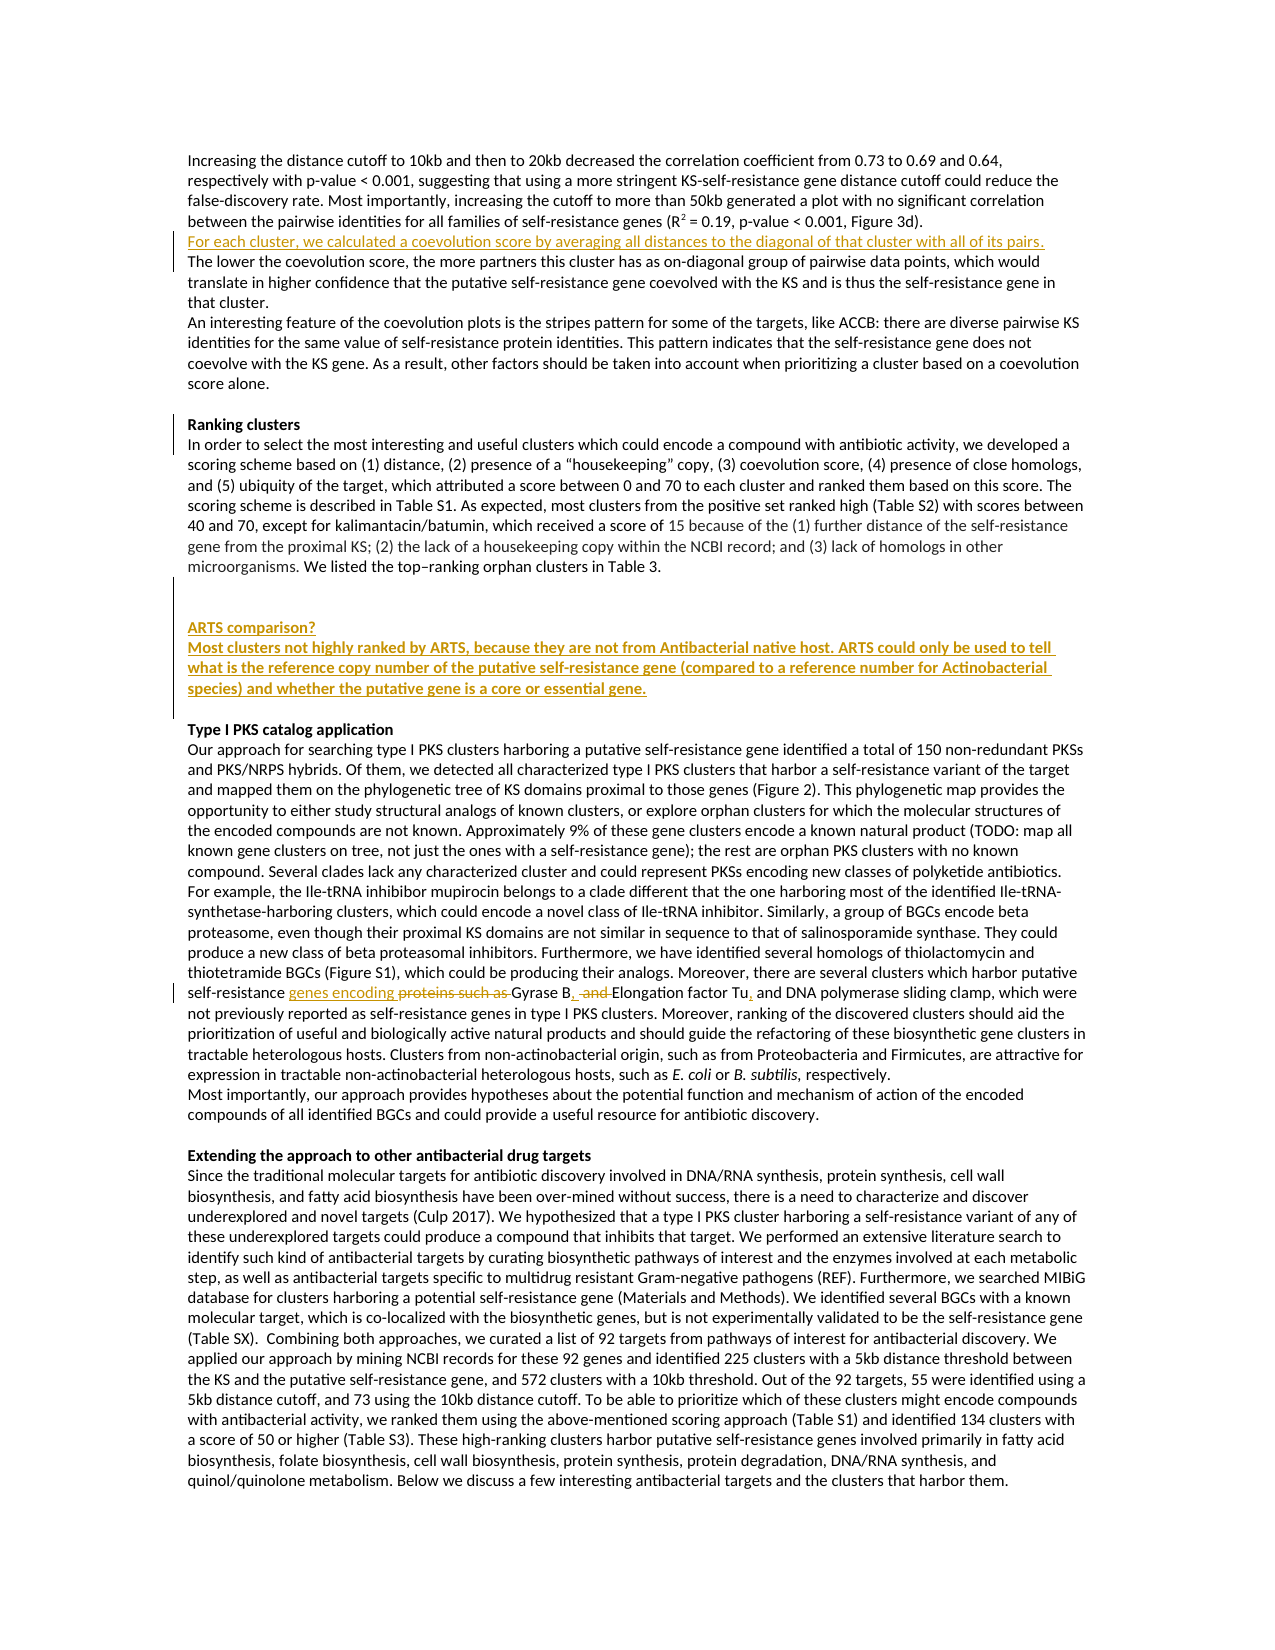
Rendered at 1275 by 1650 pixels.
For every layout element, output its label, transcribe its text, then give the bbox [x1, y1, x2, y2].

text Extending the approach to other antibacterial drug targets [187, 1145, 1087, 1166]
text An interesting feature of the coevolution plots is the stripes pattern for some of the targets, like ACCB: there are diverse pairwise KS identities for the same value of self-resistance protein identities. This pattern indicates that the self-resistance gene does not coevolve with the KS gene. As a result, other factors should be taken into account when prioritizing a cluster based on a coevolution score alone. [187, 312, 1087, 394]
text Since the traditional molecular targets for antibiotic discovery involved in DNA/RNA synthesis, protein synthesis, cell wall biosynthesis, and fatty acid biosynthesis have been over-mined without success, there is a need to characterize and discover underexplored and novel targets (Culp 2017). We hypothesized that a type I PKS cluster harboring a self-resistance variant of any of these underexplored targets could produce a compound that inhibits that target. We performed an extensive literature search to identify such kind of antibacterial targets by curating biosynthetic pathways of interest and the enzymes involved at each metabolic step, as well as antibacterial targets specific to multidrug resistant Gram-negative pathogens (REF). Furthermore, we searched MIBiG database for clusters harboring a potential self-resistance gene (Materials and Methods). We identified several BGCs with a known molecular target, which is co-localized with the biosynthetic genes, but is not experimentally validated to be the self-resistance gene (Table SX). Combining both approaches, we curated a list of 92 targets from pathways of interest for antibacterial discovery. We applied our approach by mining NCBI records for these 92 genes and identified 225 clusters with a 5kb distance threshold between the KS and the putative self-resistance gene, and 572 clusters with a 10kb threshold. Out of the 92 targets, 55 were identified using a 5kb distance cutoff, and 73 using the 10kb distance cutoff. To be able to prioritize which of these clusters might encode compounds with antibacterial activity, we ranked them using the above-mentioned scoring approach (Table S1) and identified 134 clusters with a score of 50 or higher (Table S3). These high-ranking clusters harbor putative self-resistance genes involved primarily in fatty acid biosynthesis, folate biosynthesis, cell wall biosynthesis, protein synthesis, protein degradation, DNA/RNA synthesis, and quinol/quinolone metabolism. Below we discuss a few interesting antibacterial targets and the clusters that harbor them. [187, 1166, 1087, 1491]
text Ranking clusters [187, 414, 1087, 434]
text The lower the coevolution score, the more partners this cluster has as on-diagonal group of pairwise data points, which would translate in higher confidence that the putative self-resistance gene coevolved with the KS and is thus the self-resistance gene in that cluster. [187, 252, 1087, 312]
text Most importantly, our approach provides hypotheses about the potential function and mechanism of action of the encoded compounds of all identified BGCs and could provide a useful resource for antibiotic discovery. [187, 1084, 1087, 1125]
text Increasing the distance cutoff to 10kb and then to 20kb decreased the correlation coefficient from 0.73 to 0.69 and 0.64, respectively with p-value < 0.001, suggesting that using a more stringent KS-self-resistance gene distance cutoff could reduce the false-discovery rate. Most importantly, increasing the cutoff to more than 50kb generated a plot with no significant correlation between the pairwise identities for all families of self-resistance genes (R2 = 0.19, p-value < 0.001, Figure 3d). [187, 150, 1087, 231]
text Our approach for searching type I PKS clusters harboring a putative self-resistance gene identified a total of 150 non-redundant PKSs and PKS/NRPS hybrids. Of them, we detected all characterized type I PKS clusters that harbor a self-resistance variant of the target and mapped them on the phylogenetic tree of KS domains proximal to those genes (Figure 2). This phylogenetic map provides the opportunity to either study structural analogs of known clusters, or explore orphan clusters for which the molecular structures of the encoded compounds are not known. Approximately 9% of these gene clusters encode a known natural product (TODO: map all known gene clusters on tree, not just the ones with a self-resistance gene); the rest are orphan PKS clusters with no known compound. Several clades lack any characterized cluster and could represent PKSs encoding new classes of polyketide antibiotics. For example, the Ile-tRNA inhibibor mupirocin belongs to a clade different that the one harboring most of the identified Ile-tRNA-synthetase-harboring clusters, which could encode a novel class of Ile-tRNA inhibitor. Similarly, a group of BGCs encode beta proteasome, even though their proximal KS domains are not similar in sequence to that of salinosporamide synthase. They could produce a new class of beta proteasomal inhibitors. Furthermore, we have identified several homologs of thiolactomycin and thiotetramide BGCs (Figure S1), which could be producing their analogs. Moreover, there are several clusters which harbor putative self-resistance Gyrase BElongation factor Tu and DNA polymerase sliding clamp, which were not previously reported as self-resistance genes in type I PKS clusters. Moreover, ranking of the discovered clusters should aid the prioritization of useful and biologically active natural products and should guide the refactoring of these biosynthetic gene clusters in tractable heterologous hosts. Clusters from non-actinobacterial origin, such as from Proteobacteria and Firmicutes, are attractive for expression in tractable non-actinobacterial heterologous hosts, such as E. coli or B. subtilis, respectively. [187, 739, 1087, 1084]
text In order to select the most interesting and useful clusters which could encode a compound with antibiotic activity, we developed a scoring scheme based on (1) distance, (2) presence of a “housekeeping” copy, (3) coevolution score, (4) presence of close homologs, and (5) ubiquity of the target, which attributed a score between 0 and 70 to each cluster and ranked them based on this score. The scoring scheme is described in Table S1. As expected, most clusters from the positive set ranked high (Table S2) with scores between 40 and 70, except for kalimantacin/batumin, which received a score of 15 because of the (1) further distance of the self-resistance gene from the proximal KS; (2) the lack of a housekeeping copy within the NCBI record; and (3) lack of homologs in other microorganisms. We listed the top–ranking orphan clusters in Table 3. [187, 434, 1087, 577]
text Type I PKS catalog application [187, 719, 1087, 739]
